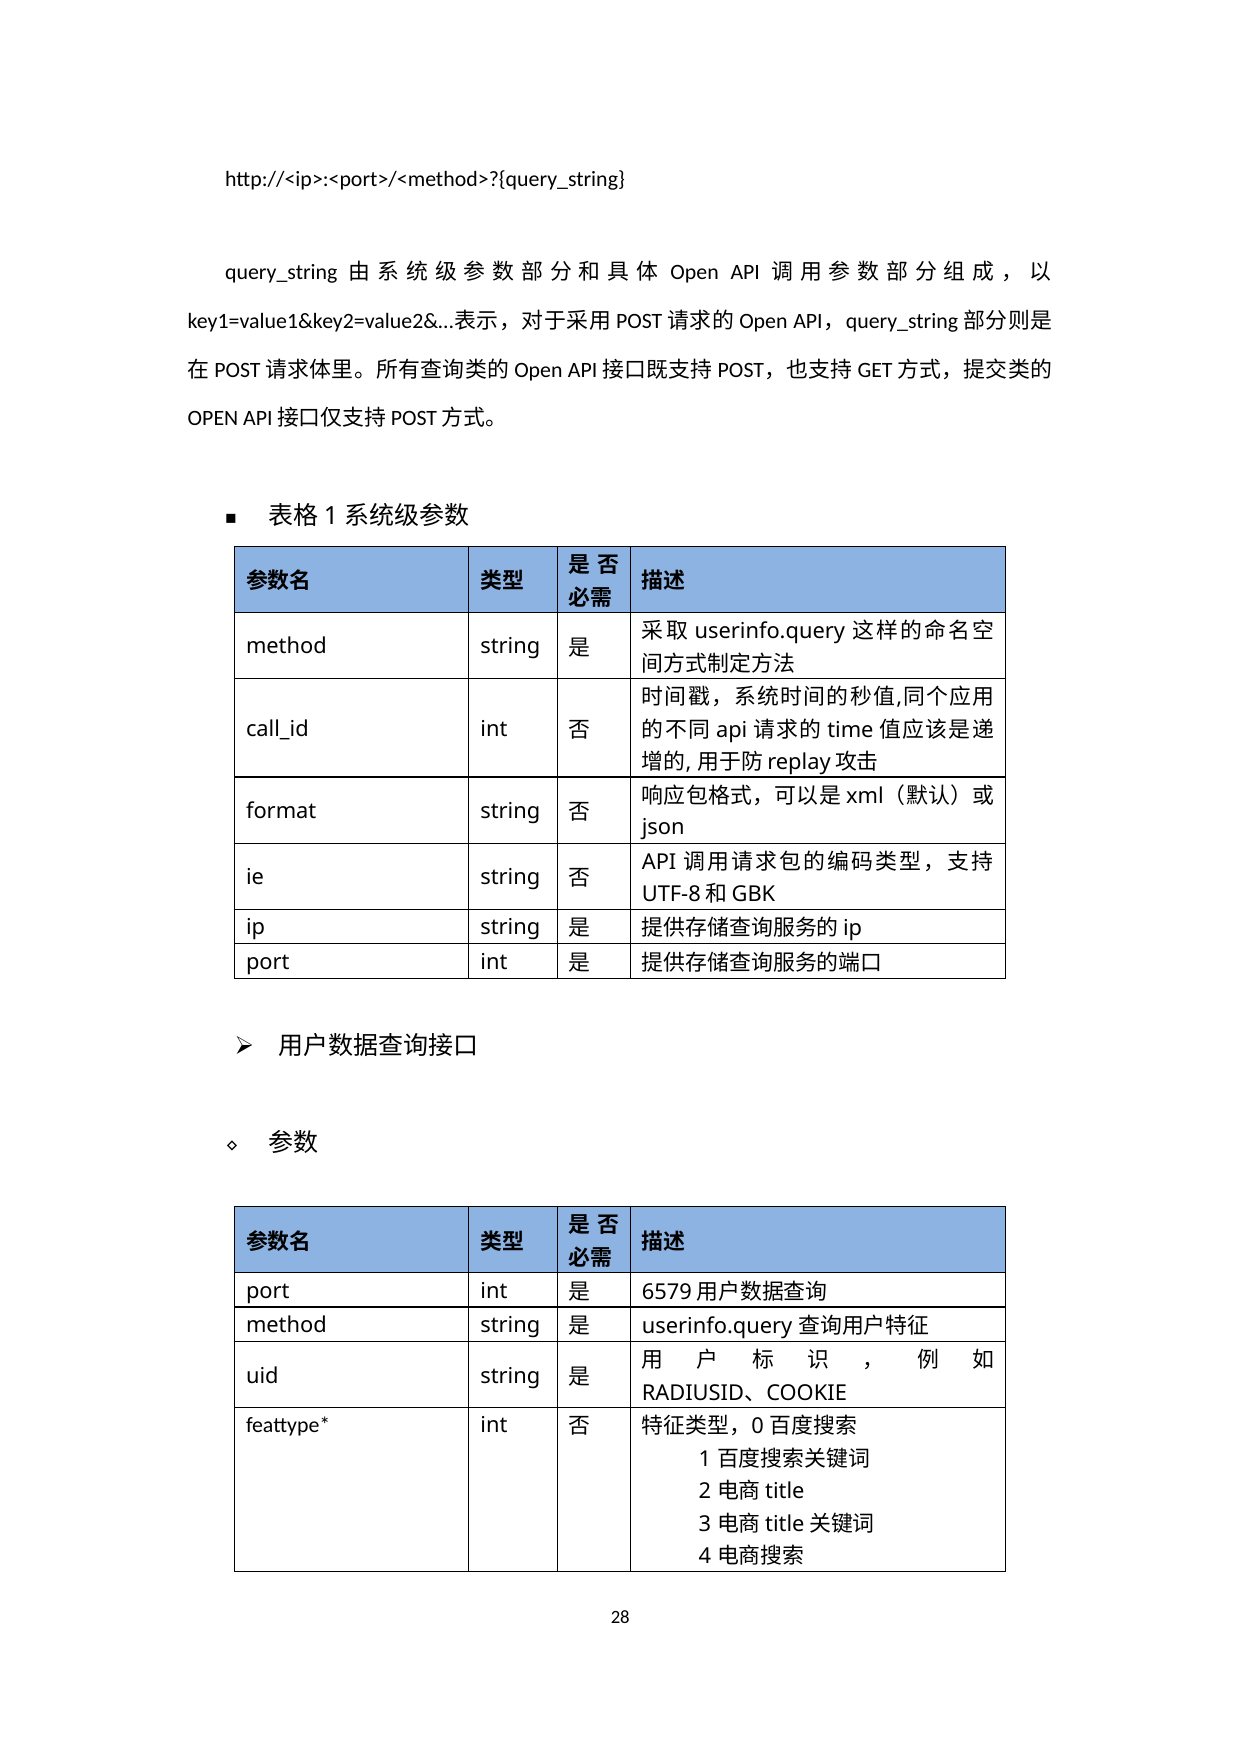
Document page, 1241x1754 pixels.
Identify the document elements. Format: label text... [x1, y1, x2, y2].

table_cell int [469, 944, 557, 977]
table_cell 采取userinfo.query这样的命名空间方式制定方法 [631, 613, 1005, 678]
table_cell 是 [558, 910, 630, 943]
table_cell API调用请求包的编码类型，支持UTF-8和GBK [631, 844, 1005, 908]
table_cell 否 [558, 679, 630, 776]
table_cell 提供存储查询服务的ip [631, 910, 1005, 943]
table_header 描述 [631, 1207, 1005, 1272]
table_cell method [235, 1308, 468, 1341]
table_cell 否 [558, 1408, 630, 1571]
table_header 描述 [631, 547, 1005, 612]
table_cell uid [235, 1342, 468, 1407]
table_cell port [235, 1273, 468, 1306]
table_cell feattype* [235, 1408, 468, 1571]
table_cell string [469, 844, 557, 908]
table_cell string [469, 778, 557, 842]
list 用户数据查询接口 [234, 1011, 1053, 1076]
table_cell 用户标识，例如RADIUSID、COOKIE [631, 1342, 1005, 1407]
text query_string由系统级参数部分和具体Open API调用参数部分组成，以key1=value1&key2=value2&…表示，对于采用POST请求的Open API，query_string部分则是在POST请求体里。所有查询类的Open API接口既支持POST，也支持GET方式，提交类的OPEN API接口仅支持POST方式。 [187, 254, 1053, 432]
table_header 参数名 [235, 1207, 468, 1272]
table_cell string [469, 613, 557, 678]
table_header 是否必需 [558, 547, 630, 612]
table_cell 是 [558, 1342, 630, 1407]
table_cell 是 [558, 944, 630, 977]
table_cell int [469, 1273, 557, 1306]
table_header 参数名 [235, 547, 468, 612]
table_cell call_id [235, 679, 468, 776]
table_cell ie [235, 844, 468, 908]
table_cell ip [235, 910, 468, 943]
table_cell 是 [558, 1273, 630, 1306]
table_cell 提供存储查询服务的端口 [631, 944, 1005, 977]
table_cell method [235, 613, 468, 678]
table_cell 时间戳，系统时间的秒值,同个应用的不同api请求的time值应该是递增的, 用于防replay攻击 [631, 679, 1005, 776]
table_cell 否 [558, 778, 630, 842]
list 参数 [225, 1108, 1053, 1173]
table_cell string [469, 1342, 557, 1407]
table_header 是否必需 [558, 1207, 630, 1272]
list 表格1 系统级参数 [225, 481, 1053, 546]
table_cell userinfo.query 查询用户特征 [631, 1308, 1005, 1341]
table_cell format [235, 778, 468, 842]
table_cell int [469, 679, 557, 776]
table_cell string [469, 910, 557, 943]
table_cell port [235, 944, 468, 977]
table_cell 是 [558, 613, 630, 678]
table_header 类型 [469, 547, 557, 612]
table_cell 是 [558, 1308, 630, 1341]
text http://<ip>:<port>/<method>?{query_string} [187, 162, 1053, 194]
table_cell 响应包格式，可以是xml（默认）或json [631, 778, 1005, 842]
table_cell 否 [558, 844, 630, 908]
table_cell 6579用户数据查询 [631, 1273, 1005, 1306]
table_cell int [469, 1408, 557, 1571]
table_cell string [469, 1308, 557, 1341]
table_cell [631, 1408, 1005, 1571]
table_header 类型 [469, 1207, 557, 1272]
